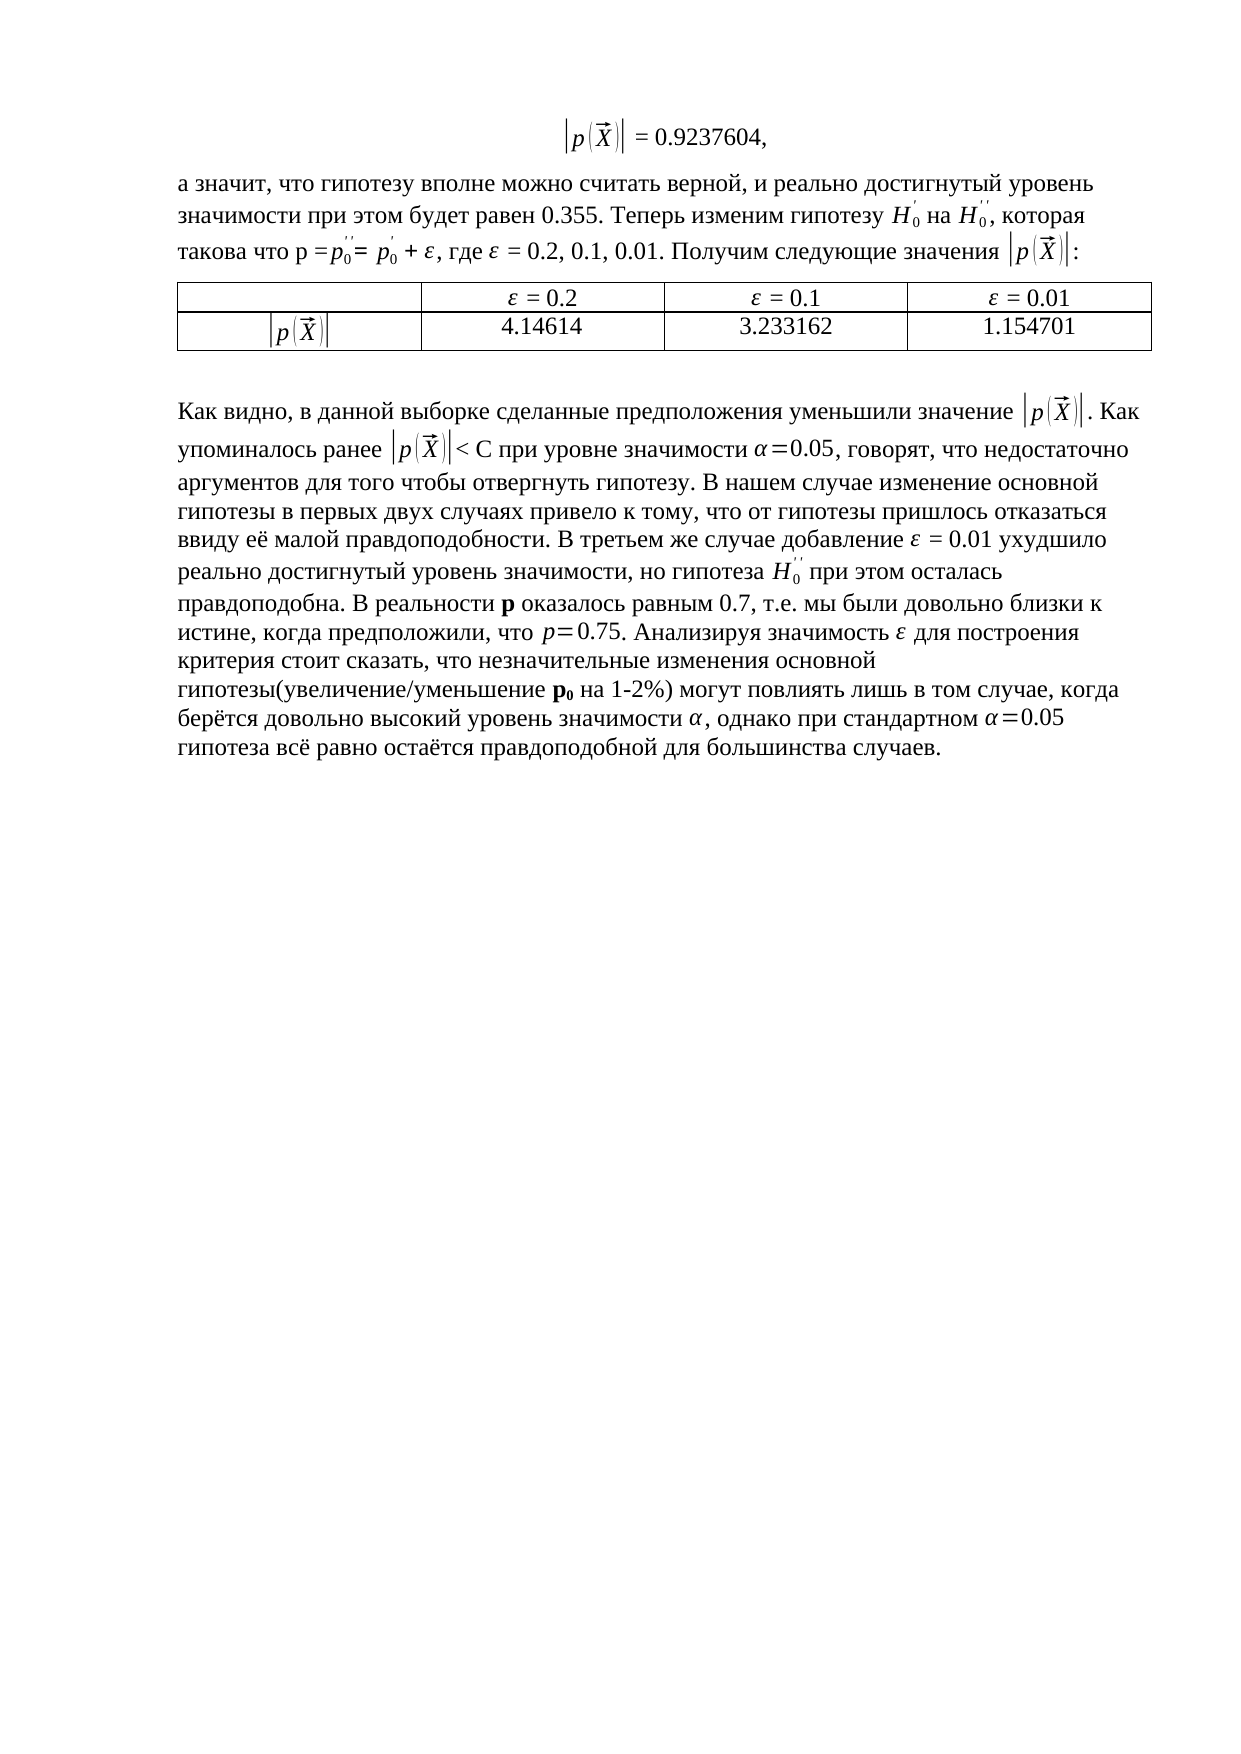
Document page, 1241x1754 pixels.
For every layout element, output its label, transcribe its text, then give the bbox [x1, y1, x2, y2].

table_cell [665, 313, 907, 350]
table_header = 0.2 [422, 283, 664, 311]
text = 0.9237604, [177, 118, 1152, 156]
table_cell [908, 313, 1151, 350]
table_cell [178, 313, 421, 350]
table_header = 0.1 [665, 283, 907, 311]
table_cell [422, 313, 664, 350]
table_header [178, 283, 421, 311]
text а значит, что гипотезу вполне можно считать верной, и реально достигнутый уровень значимости при этом будет равен 0.355. Теперь изменим гипотезу на , которая такова что p == + , где = 0.2, 0.1, 0.01. Получим следующие значения : [177, 168, 1152, 269]
text Как видно, в данной выборке сделанные предположения уменьшили значение . Как упоминалось ранее < C при уровне значимости , говорят, что недостаточно аргументов для того чтобы отвергнуть гипотезу. В нашем случае изменение основной гипотезы в первых двух случаях привело к тому, что от гипотезы пришлось отказаться ввиду её малой правдоподобности. В третьем же случае добавление = 0.01 ухудшило реально достигнутый уровень значимости, но гипотеза при этом осталась правдоподобна. В реальности p оказалось равным 0.7, т.е. мы были довольно близки к истине, когда предположили, что . Анализируя значимость для построения критерия стоит сказать, что незначительные изменения основной гипотезы(увеличение/уменьшение p0 на 1-2%) могут повлиять лишь в том случае, когда берётся довольно высокий уровень значимости , однако при стандартном гипотеза всё равно остаётся правдоподобной для большинства случаев. [177, 392, 1152, 761]
table_header = 0.01 [908, 283, 1151, 311]
